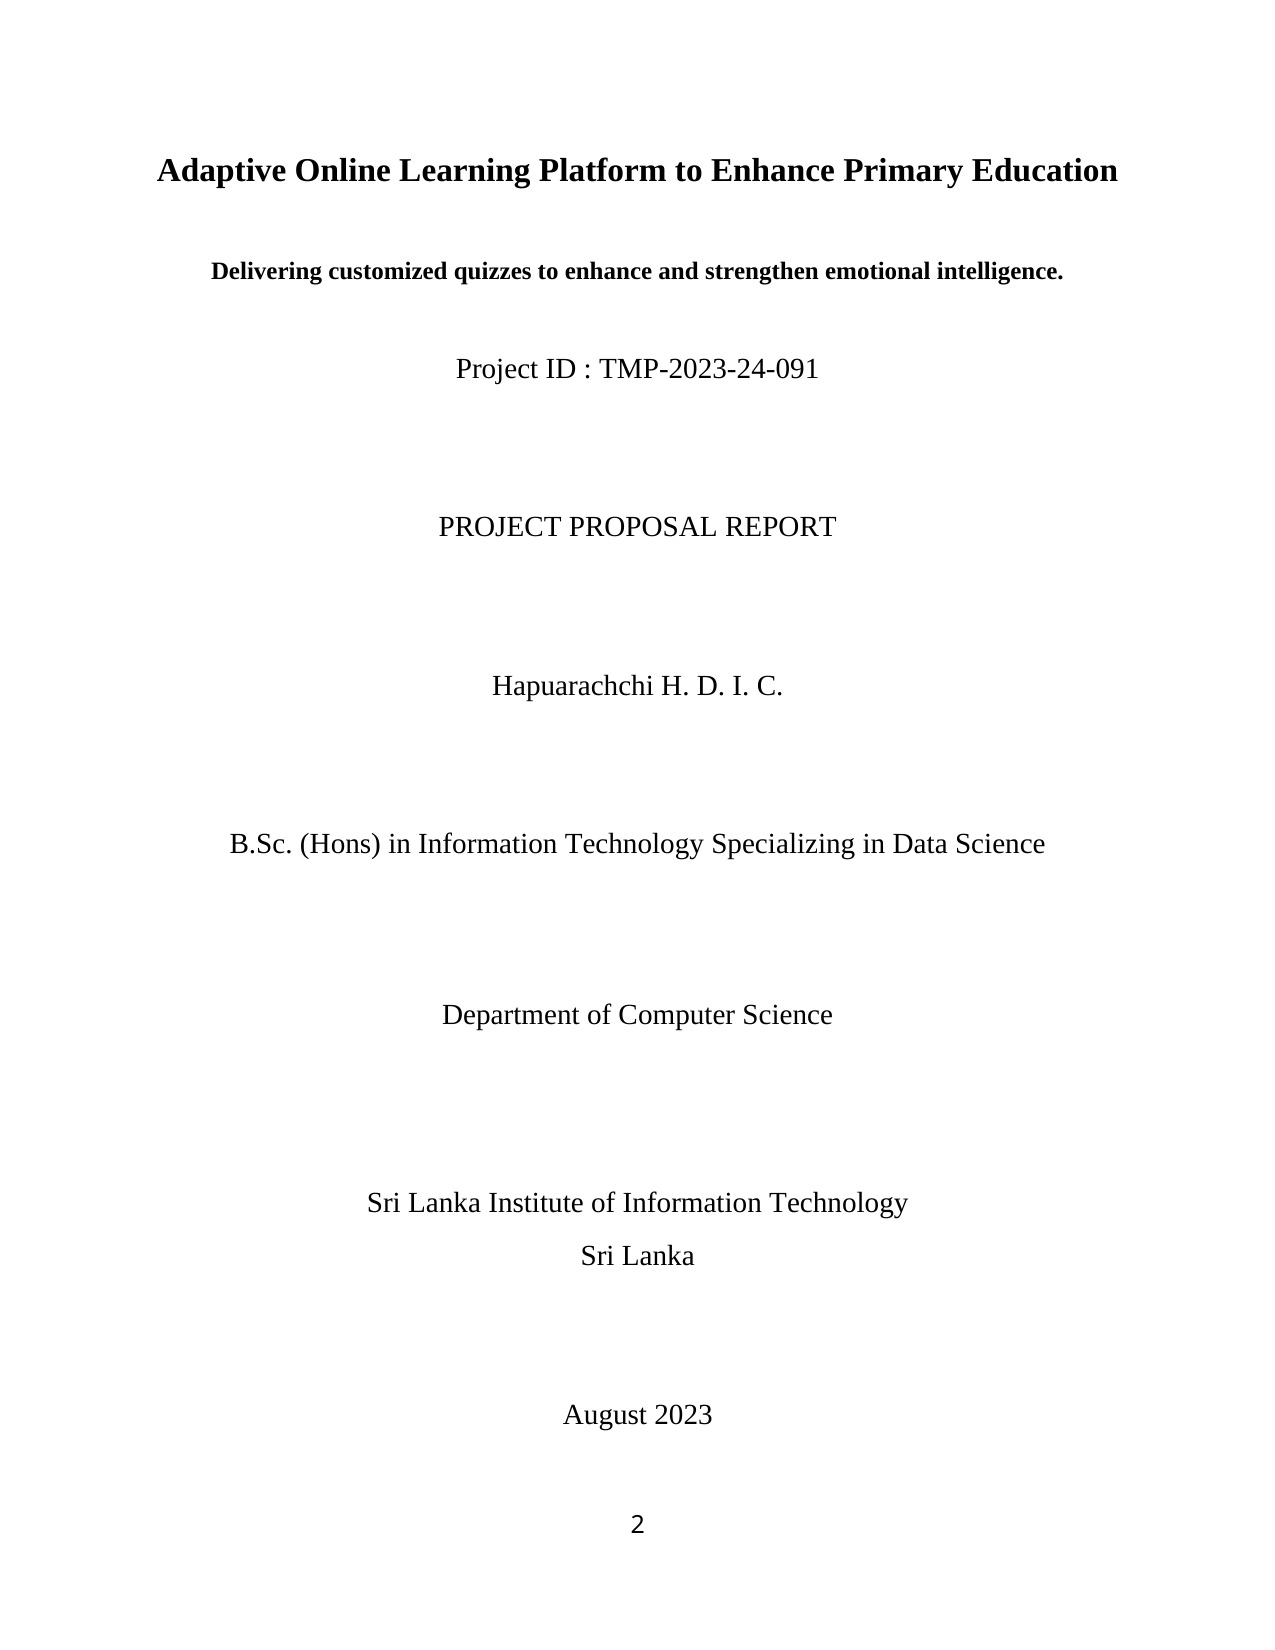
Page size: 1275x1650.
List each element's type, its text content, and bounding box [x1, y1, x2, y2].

text Sri Lanka Institute of Information Technology [150, 1186, 1125, 1219]
text B.Sc. (Hons) in Information Technology Specializing in Data Science [150, 826, 1125, 860]
text PROJECT PROPOSAL REPORT [150, 509, 1125, 543]
text Hapuarachchi H. D. I. C. [150, 668, 1125, 702]
text Sri Lanka [150, 1238, 1125, 1272]
text Project ID : TMP-2023-24-091 [150, 351, 1125, 385]
text Department of Computer Science [150, 997, 1125, 1031]
text August 2023 [150, 1397, 1125, 1430]
text Delivering customized quizzes to enhance and strengthen emotional intelligence. [150, 256, 1125, 284]
text Adaptive Online Learning Platform to Enhance Primary Education [150, 150, 1125, 188]
